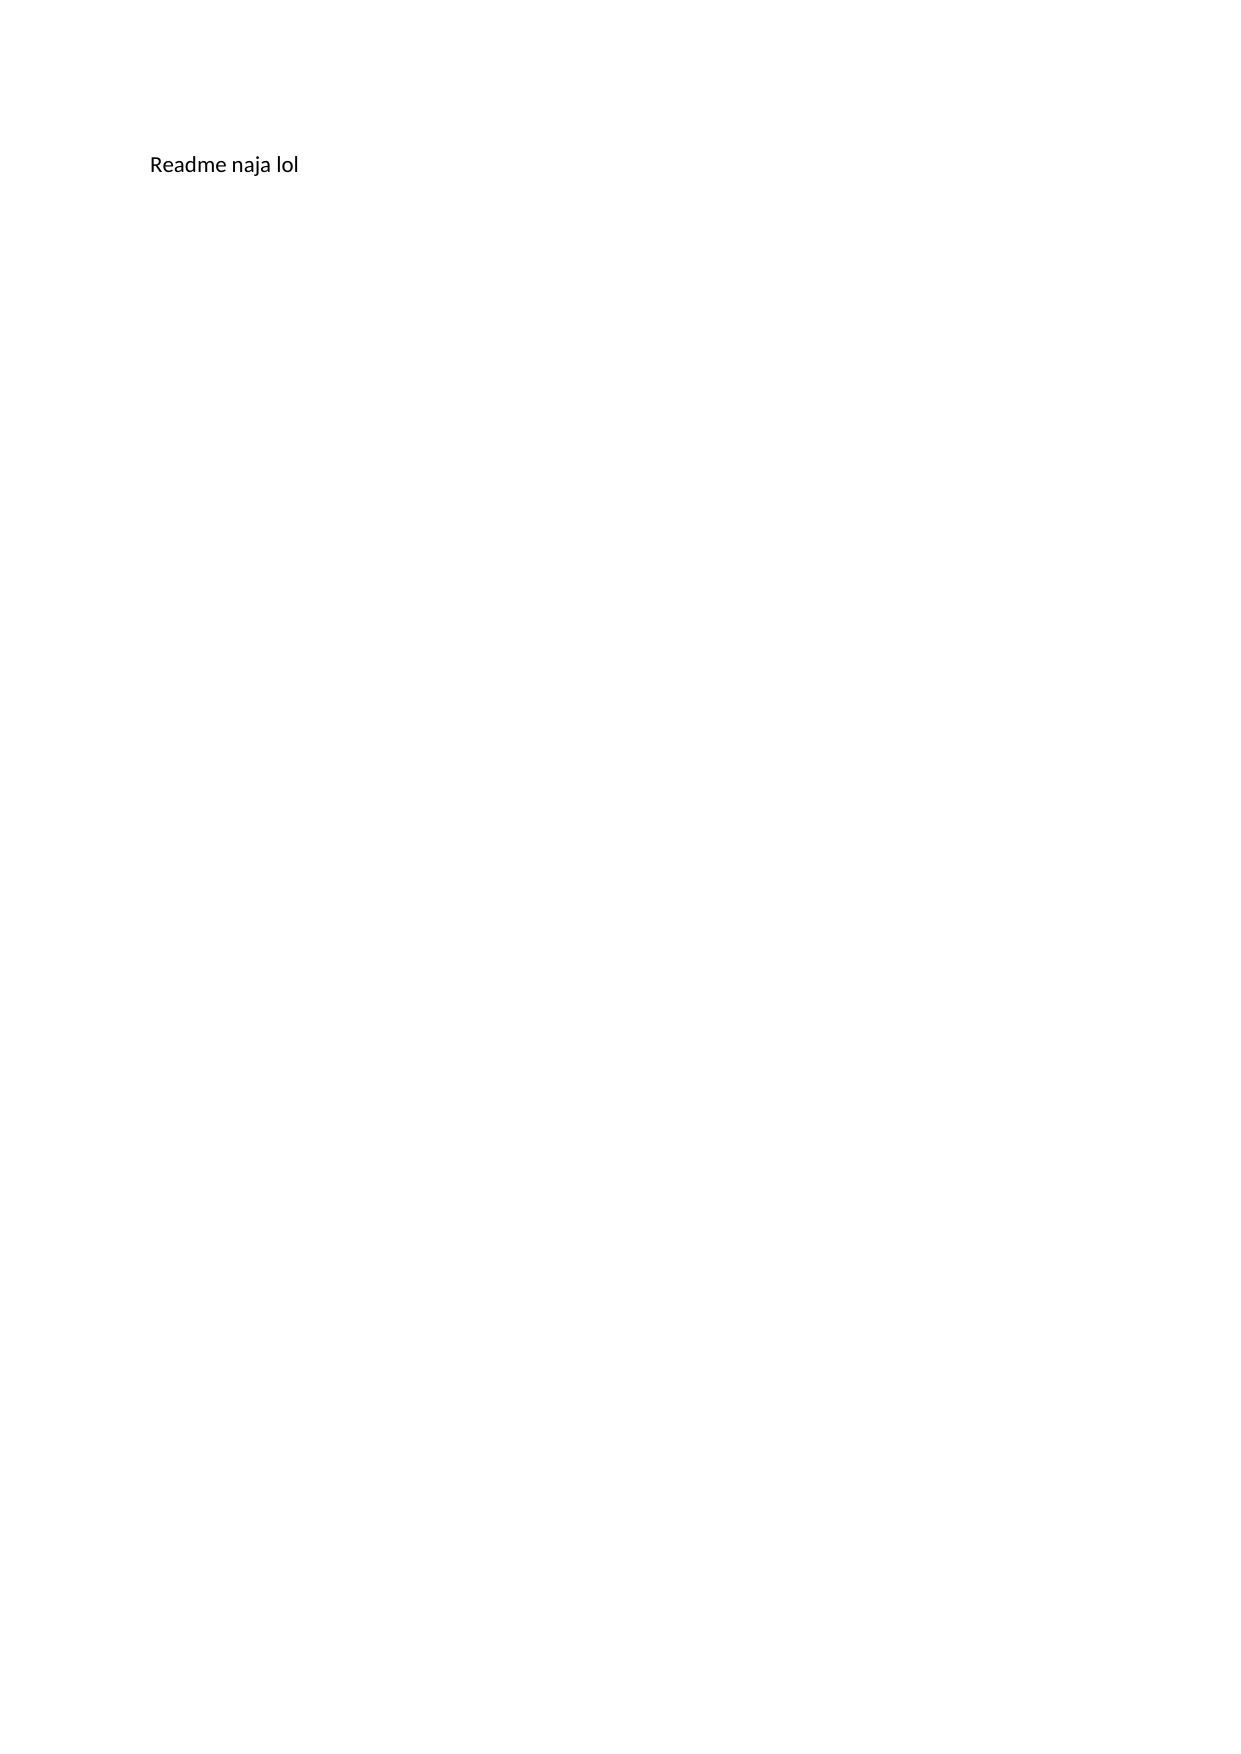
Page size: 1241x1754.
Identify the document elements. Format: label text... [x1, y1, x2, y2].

text Readme naja lol [150, 150, 1090, 178]
